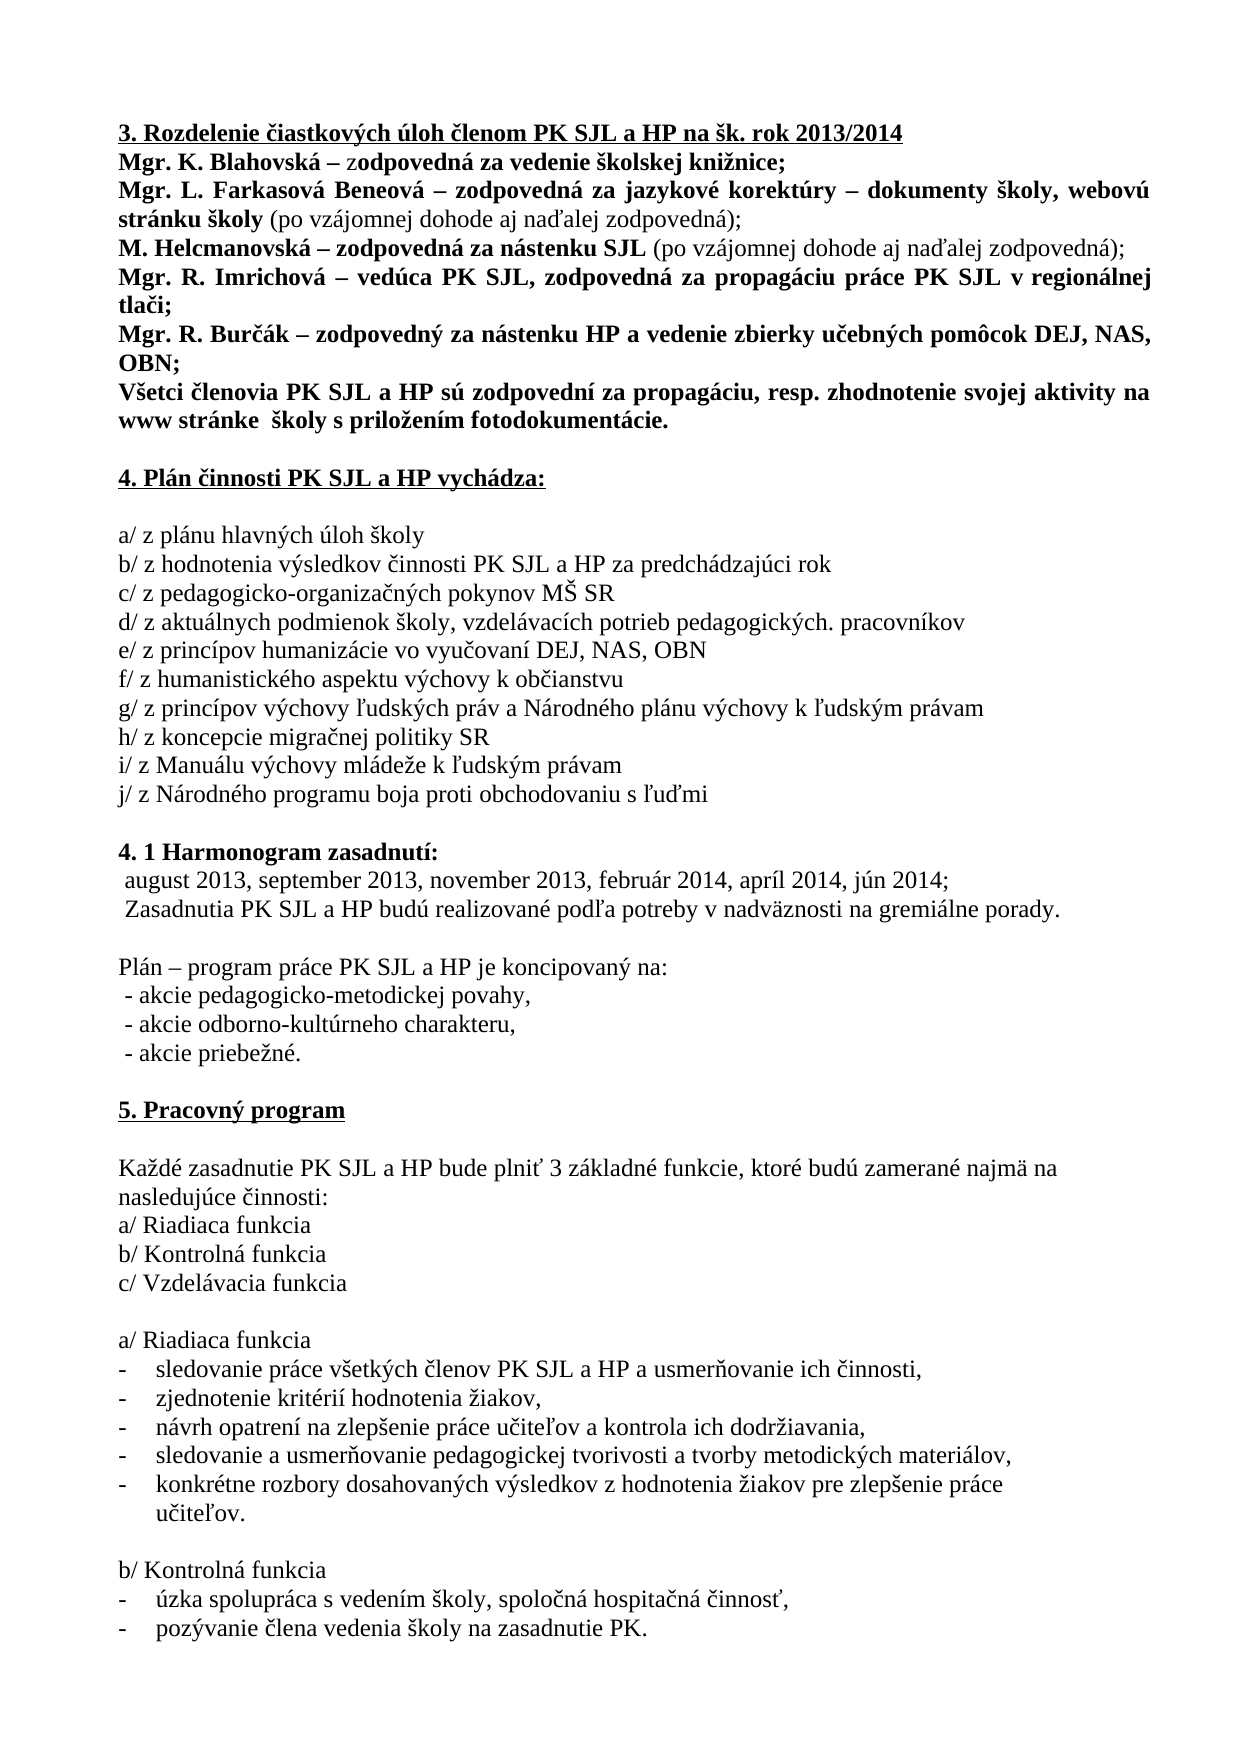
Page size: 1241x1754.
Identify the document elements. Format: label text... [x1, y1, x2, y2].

list pozývanie člena vedenia školy na zasadnutie PK. [118, 1613, 1152, 1642]
text a/ Riadiaca funkcia [118, 1211, 1152, 1239]
text M. Helcmanovská – zodpovedná za nástenku SJL (po vzájomnej dohode aj naďalej zodpovedná); [118, 233, 1152, 262]
text c/ Vzdelávacia funkcia [118, 1268, 1152, 1297]
text a/ Riadiaca funkcia [118, 1326, 1152, 1354]
text f/ z humanistického aspektu výchovy k občianstvu [118, 664, 1152, 693]
text nasledujúce činnosti: [118, 1182, 1152, 1211]
text učiteľov. [118, 1498, 1152, 1527]
list návrh opatrení na zlepšenie práce učiteľov a kontrola ich dodržiavania, [118, 1412, 1152, 1441]
text 5. Pracovný program [118, 1096, 1152, 1124]
list zjednotenie kritérií hodnotenia žiakov, [118, 1383, 1152, 1412]
text Mgr. L. Farkasová Beneová – zodpovedná za jazykové korektúry – dokumenty školy, webovú stránku školy (po vzájomnej dohode aj naďalej zodpovedná); [118, 176, 1152, 233]
list sledovanie práce všetkých členov PK SJL a HP a usmerňovanie ich činnosti, [118, 1354, 1152, 1383]
text a/ z plánu hlavných úloh školy [118, 521, 1152, 549]
text 4. Plán činnosti PK SJL a HP vychádza: [118, 463, 1152, 492]
text j/ z Národného programu boja proti obchodovaniu s ľuďmi [118, 779, 1152, 808]
text b/ Kontrolná funkcia [118, 1239, 1152, 1268]
text - akcie odborno-kultúrneho charakteru, [118, 1009, 1152, 1038]
text august 2013, september 2013, november 2013, február 2014, apríl 2014, jún 2014; [118, 866, 1152, 894]
text Plán – program práce PK SJL a HP je koncipovaný na: [118, 952, 1152, 981]
text Mgr. R. Burčák – zodpovedný za nástenku HP a vedenie zbierky učebných pomôcok DEJ, NAS, OBN; [118, 319, 1152, 377]
text Mgr. K. Blahovská – zodpovedná za vedenie školskej knižnice; [118, 147, 1152, 176]
text d/ z aktuálnych podmienok školy, vzdelávacích potrieb pedagogických. pracovníkov [118, 607, 1152, 636]
text Všetci členovia PK SJL a HP sú zodpovední za propagáciu, resp. zhodnotenie svojej aktivity na www stránke školy s priložením fotodokumentácie. [118, 377, 1152, 434]
text 3. Rozdelenie čiastkových úloh členom PK SJL a HP na šk. rok 2013/2014 [118, 118, 1152, 147]
text 4. 1 Harmonogram zasadnutí: [118, 837, 1152, 866]
text b/ Kontrolná funkcia [118, 1556, 1152, 1584]
text i/ z Manuálu výchovy mládeže k ľudským právam [118, 751, 1152, 779]
text g/ z princípov výchovy ľudských práv a Národného plánu výchovy k ľudským právam [118, 693, 1152, 722]
list úzka spolupráca s vedením školy, spoločná hospitačná činnosť, [118, 1584, 1152, 1613]
list sledovanie a usmerňovanie pedagogickej tvorivosti a tvorby metodických materiálov, [118, 1441, 1152, 1469]
text e/ z princípov humanizácie vo vyučovaní DEJ, NAS, OBN [118, 636, 1152, 664]
text Zasadnutia PK SJL a HP budú realizované podľa potreby v nadväznosti na gremiálne porady. [118, 894, 1152, 923]
text Mgr. R. Imrichová – vedúca PK SJL, zodpovedná za propagáciu práce PK SJL v regionálnej tlači; [118, 262, 1152, 319]
text - akcie pedagogicko-metodickej povahy, [118, 981, 1152, 1009]
text b/ z hodnotenia výsledkov činnosti PK SJL a HP za predchádzajúci rok [118, 549, 1152, 578]
list konkrétne rozbory dosahovaných výsledkov z hodnotenia žiakov pre zlepšenie práce [118, 1469, 1152, 1498]
text Každé zasadnutie PK SJL a HP bude plniť 3 základné funkcie, ktoré budú zamerané najmä na [118, 1153, 1152, 1182]
text h/ z koncepcie migračnej politiky SR [118, 722, 1152, 751]
text - akcie priebežné. [118, 1038, 1152, 1067]
text c/ z pedagogicko-organizačných pokynov MŠ SR [118, 578, 1152, 607]
